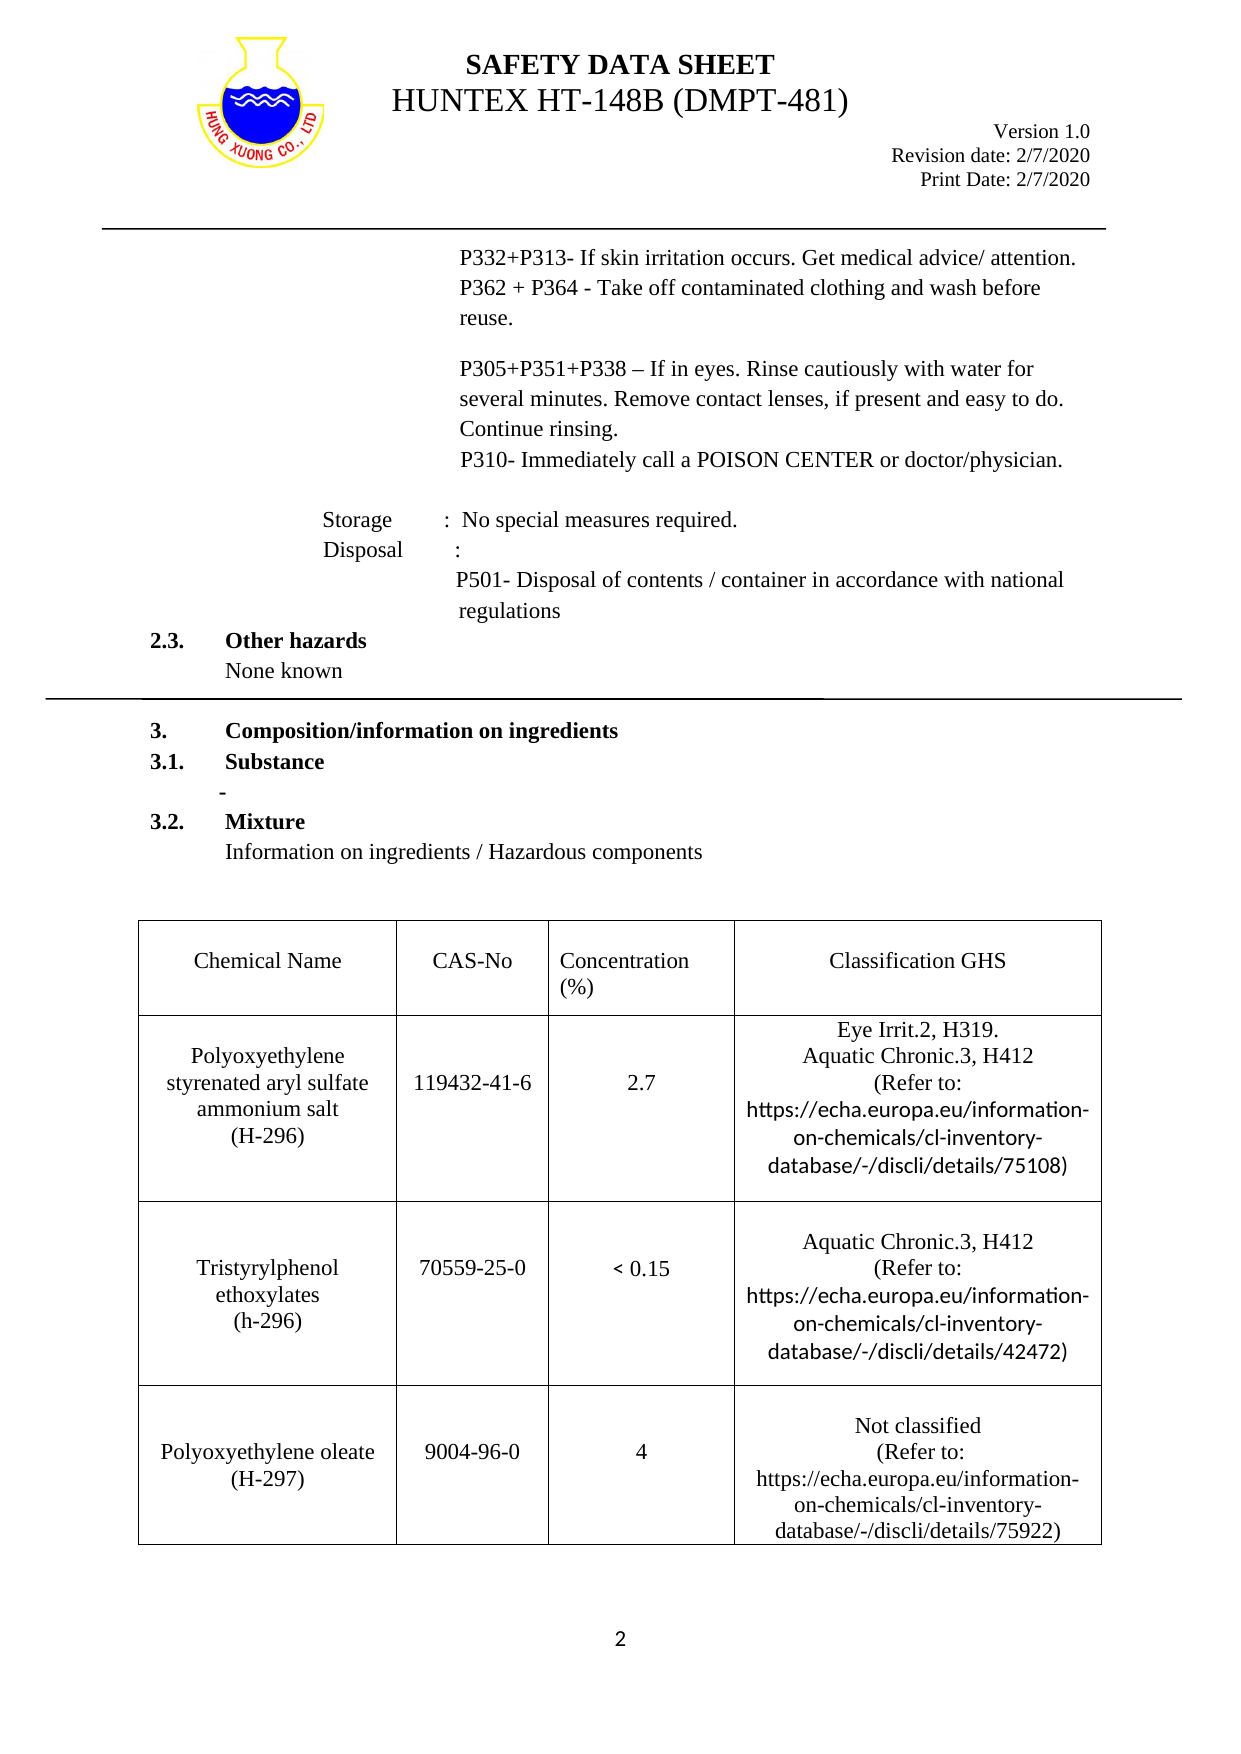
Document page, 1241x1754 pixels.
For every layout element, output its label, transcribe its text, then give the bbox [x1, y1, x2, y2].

text Storage : No special measures required. [150, 506, 1090, 532]
text - [150, 778, 1090, 804]
text 3. Composition/information on ingredients [150, 718, 1090, 744]
table_cell Tristyrylphenol ethoxylates (h-296) [139, 1202, 396, 1384]
table_cell Not classified (Refer to: https://echa.europa.eu/information-on-chemicals/cl-inventory-database/-/discli/details/75922) [735, 1386, 1101, 1544]
text P501- Disposal of contents / container in accordance with national [375, 567, 1090, 593]
text P362 + P364 - Take off contaminated clothing and wash before reuse. [459, 274, 1090, 330]
table_cell Aquatic Chronic.3, H412 (Refer to: https://echa.europa.eu/information-on-chemicals/cl-inventory-database/-/discli/details/42472) [735, 1202, 1101, 1384]
table_cell 119432-41-6 [397, 1016, 548, 1201]
table_cell Polyoxyethylene oleate (H-297) [139, 1386, 396, 1544]
text 3.1. Substance [150, 748, 1090, 774]
text P332+P313- If skin irritation occurs. Get medical advice/ attention. [459, 244, 1090, 270]
table_cell Eye Irrit.2, H319. Aquatic Chronic.3, H412 (Refer to: https://echa.europa.eu/information-on-chemicals/cl-inventory-database/-/discli/details/75108) [735, 1016, 1101, 1201]
table_cell 70559-25-0 [397, 1202, 548, 1384]
picture [197, 37, 325, 168]
text Information on ingredients / Hazardous components [150, 838, 1090, 865]
text P305+P351+P338 – If in eyes. Rinse cautiously with water for several minutes. Remove contact lenses, if present and easy to do. Continue rinsing. [150, 355, 1090, 442]
table_cell Polyoxyethylene styrenated aryl sulfate ammonium salt (H-296) [139, 1016, 396, 1201]
text 2.3. Other hazards [150, 627, 1090, 653]
table_header Concentration (%) [549, 921, 734, 1015]
table_cell 9004-96-0 [397, 1386, 548, 1544]
text regulations [150, 597, 1090, 623]
table_cell 4 [549, 1386, 734, 1544]
table_cell < 0.15 [549, 1202, 734, 1384]
text 3.2. Mixture [150, 808, 1090, 834]
table_header Classification GHS [735, 921, 1101, 1015]
table_header Chemical Name [139, 921, 396, 1015]
text Disposal : [150, 536, 1090, 563]
table_cell 2.7 [549, 1016, 734, 1201]
table_header CAS-No [397, 921, 548, 1015]
text None known [150, 657, 1090, 683]
text P310- Immediately call a POISON CENTER or doctor/physician. [459, 446, 1090, 472]
